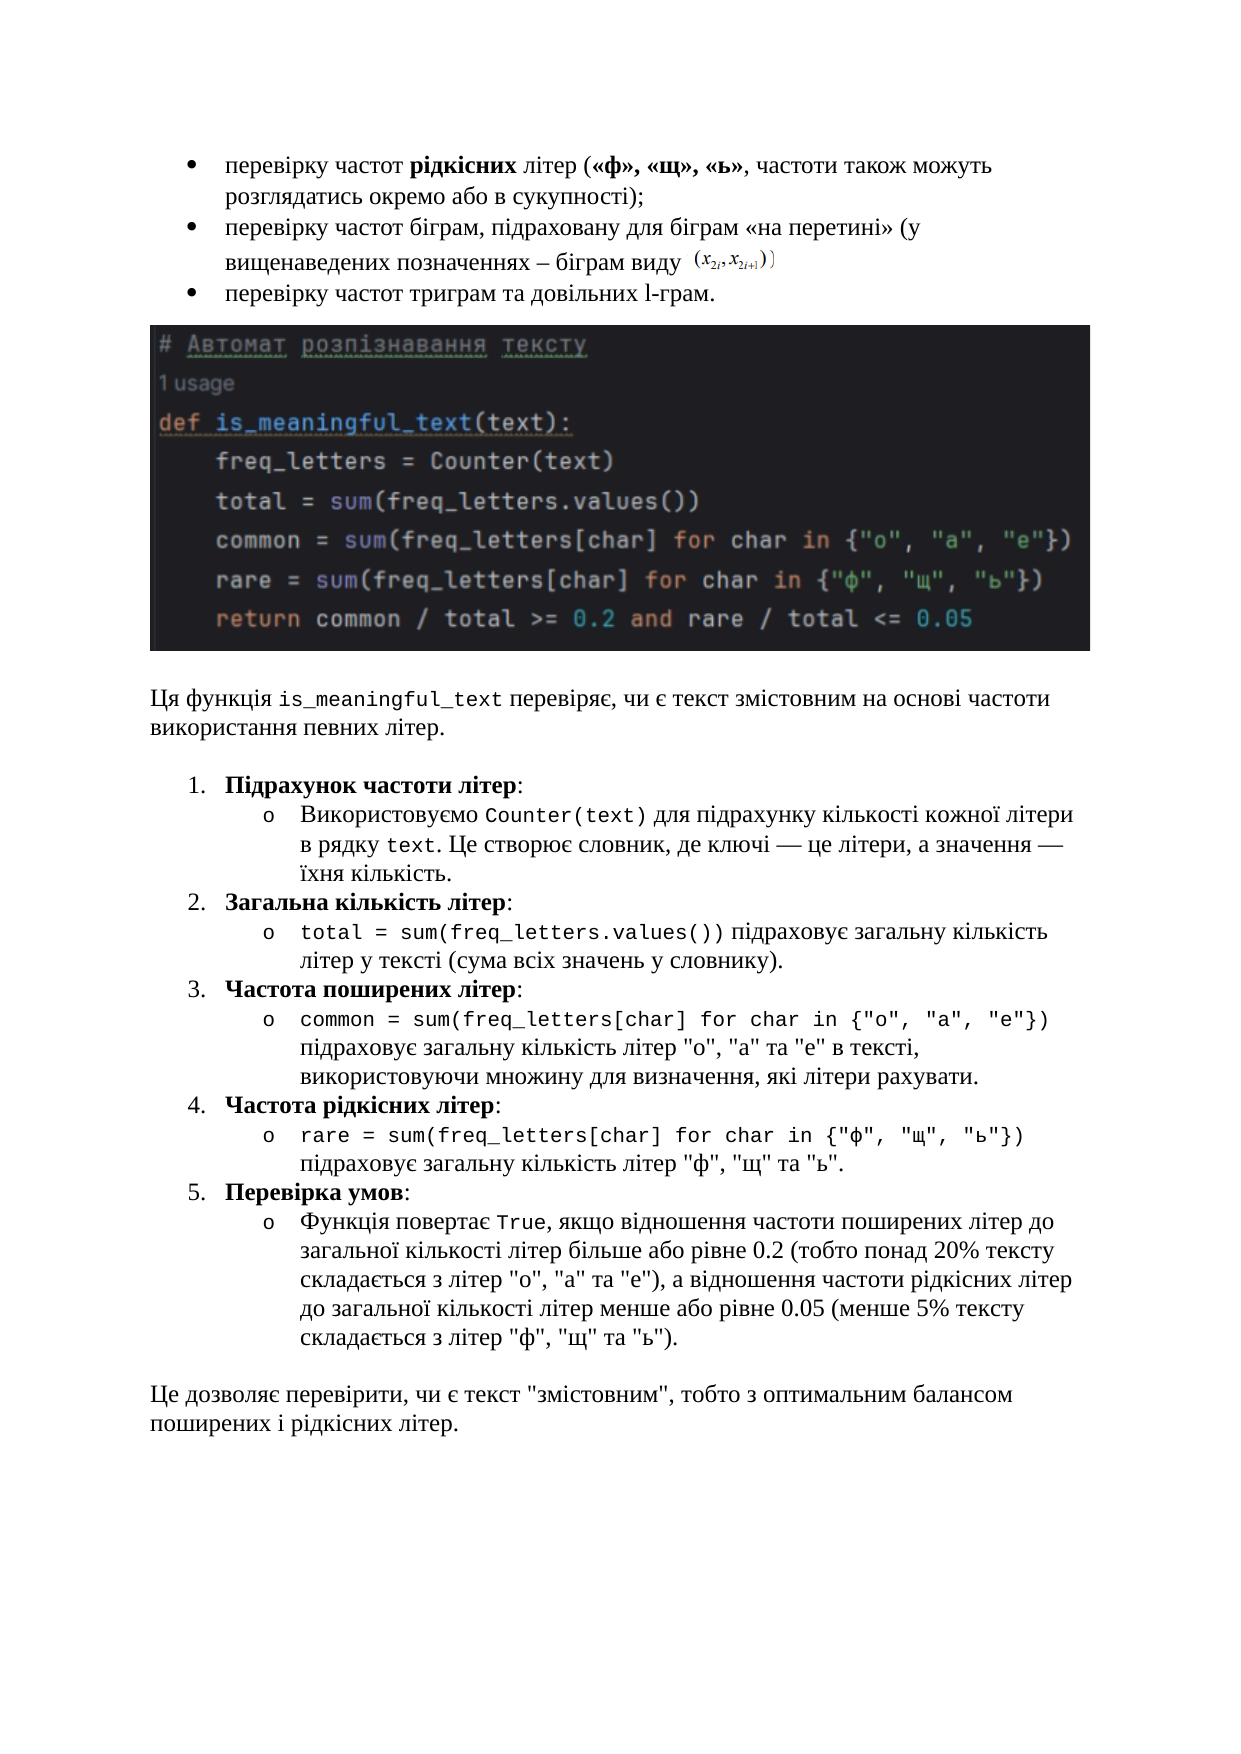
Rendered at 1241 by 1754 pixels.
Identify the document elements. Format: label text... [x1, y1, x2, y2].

picture [150, 325, 1091, 651]
list total = sum(freq_letters.values()) підраховує загальну кількість літер у тексті (сума всіх значень у словнику). [262, 916, 1090, 974]
list перевірку частот біграм, підраховану для біграм «на перетині» (у вищенаведених позначеннях – біграм виду [187, 212, 1090, 276]
list Використовуємо Counter(text) для підрахунку кількості кожної літери в рядку text. Це створює словник, де ключі — це літери, а значення — їхня кількість. [262, 799, 1090, 887]
list перевірку частот рідкісних літер («ф», «щ», «ь», частоти також можуть розглядатись окремо або в сукупності); [187, 150, 1090, 210]
list Перевірка умов: [187, 1177, 1090, 1206]
list перевірку частот триграм та довільних l-грам. [187, 278, 1090, 307]
picture [687, 243, 774, 271]
list Функція повертає True, якщо відношення частоти поширених літер до загальної кількості літер більше або рівне 0.2 (тобто понад 20% тексту складається з літер "о", "а" та "е"), а відношення частоти рідкісних літер до загальної кількості літер менше або рівне 0.05 (менше 5% тексту складається з літер "ф", "щ" та "ь"). [262, 1206, 1090, 1350]
list rare = sum(freq_letters[char] for char in {"ф", "щ", "ь"}) підраховує загальну кількість літер "ф", "щ" та "ь". [262, 1119, 1090, 1177]
list Загальна кількість літер: [187, 887, 1090, 916]
text Ця функція is_meaningful_text перевіряє, чи є текст змістовним на основі частоти використання певних літер. [150, 683, 1090, 741]
list Частота рідкісних літер: [187, 1090, 1090, 1119]
list common = sum(freq_letters[char] for char in {"о", "а", "е"}) підраховує загальну кількість літер "о", "а" та "е" в тексті, використовуючи множину для визначення, які літери рахувати. [262, 1003, 1090, 1090]
list Підрахунок частоти літер: [187, 770, 1090, 799]
text Це дозволяє перевірити, чи є текст "змістовним", тобто з оптимальним балансом поширених і рідкісних літер. [150, 1379, 1090, 1437]
list Частота поширених літер: [187, 974, 1090, 1003]
